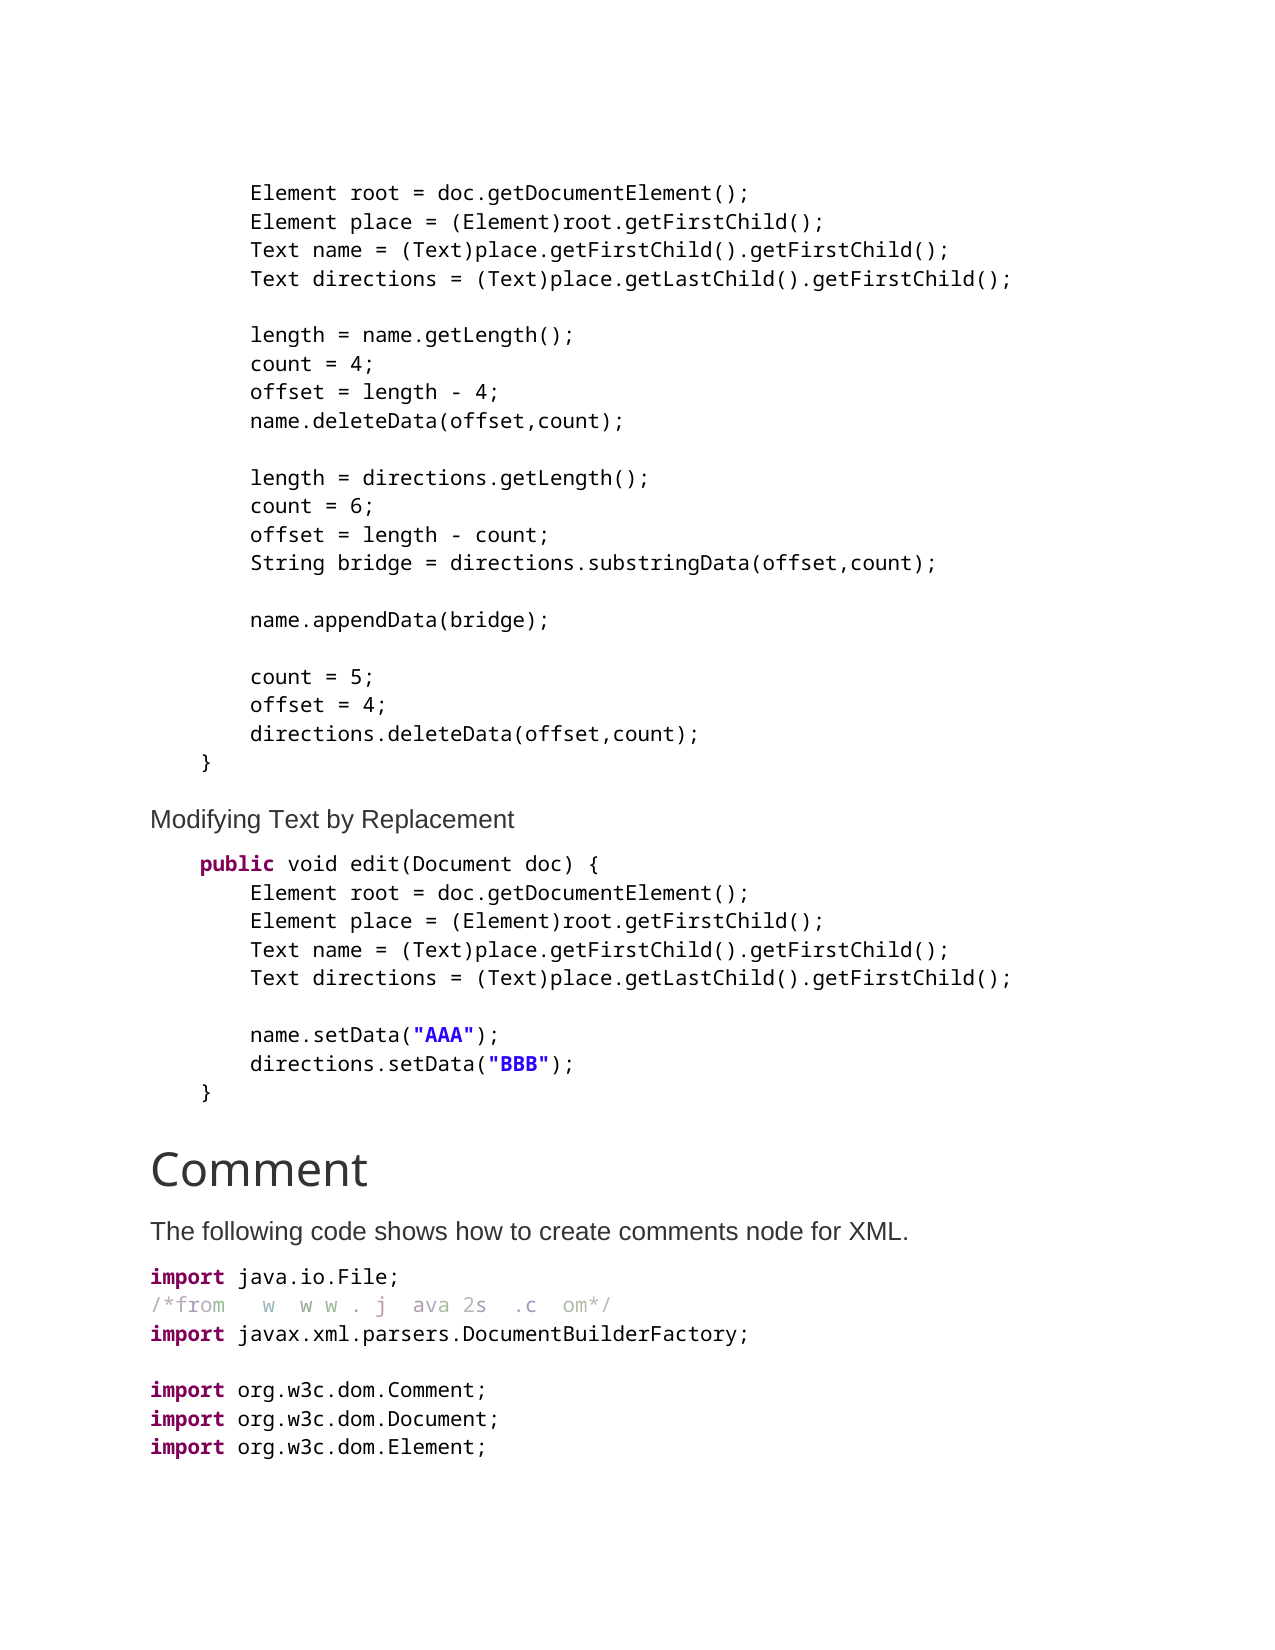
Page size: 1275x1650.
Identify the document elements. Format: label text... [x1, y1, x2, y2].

text Element root = doc.getDocumentElement(); [150, 878, 1125, 906]
text } [150, 747, 1125, 776]
text count = 5; [150, 662, 1125, 690]
text } [150, 1077, 1125, 1106]
text import org.w3c.dom.Comment; [150, 1376, 1125, 1404]
text import org.w3c.dom.Element; [150, 1432, 1125, 1461]
text import javax.xml.parsers.DocumentBuilderFactory; [150, 1319, 1125, 1347]
subtitle Comment [150, 1137, 1125, 1201]
text directions.deleteData(offset,count); [150, 719, 1125, 747]
text String bridge = directions.substringData(offset,count); [150, 548, 1125, 577]
text Element place = (Element)root.getFirstChild(); [150, 906, 1125, 935]
text Text directions = (Text)place.getLastChild().getFirstChild(); [150, 264, 1125, 292]
text Modifying Text by Replacement [150, 804, 1125, 834]
text name.appendData(bridge); [150, 605, 1125, 633]
text offset = length - count; [150, 520, 1125, 548]
text public void edit(Document doc) { [150, 849, 1125, 878]
text import org.w3c.dom.Document; [150, 1404, 1125, 1432]
text name.setData("AAA"); [150, 1020, 1125, 1049]
text Text directions = (Text)place.getLastChild().getFirstChild(); [150, 963, 1125, 992]
text directions.setData("BBB"); [150, 1049, 1125, 1077]
text name.deleteData(offset,count); [150, 406, 1125, 434]
text Element place = (Element)root.getFirstChild(); [150, 207, 1125, 235]
text length = name.getLength(); [150, 321, 1125, 349]
text offset = 4; [150, 690, 1125, 719]
text Element root = doc.getDocumentElement(); [150, 178, 1125, 207]
text count = 6; [150, 491, 1125, 520]
text /*from w w w . j ava 2s .c om*/ [150, 1290, 1125, 1319]
text count = 4; [150, 349, 1125, 377]
text Text name = (Text)place.getFirstChild().getFirstChild(); [150, 235, 1125, 264]
text The following code shows how to create comments node for XML. [150, 1216, 1125, 1246]
text length = directions.getLength(); [150, 463, 1125, 491]
text offset = length - 4; [150, 377, 1125, 406]
text import java.io.File; [150, 1262, 1125, 1290]
text Text name = (Text)place.getFirstChild().getFirstChild(); [150, 935, 1125, 963]
